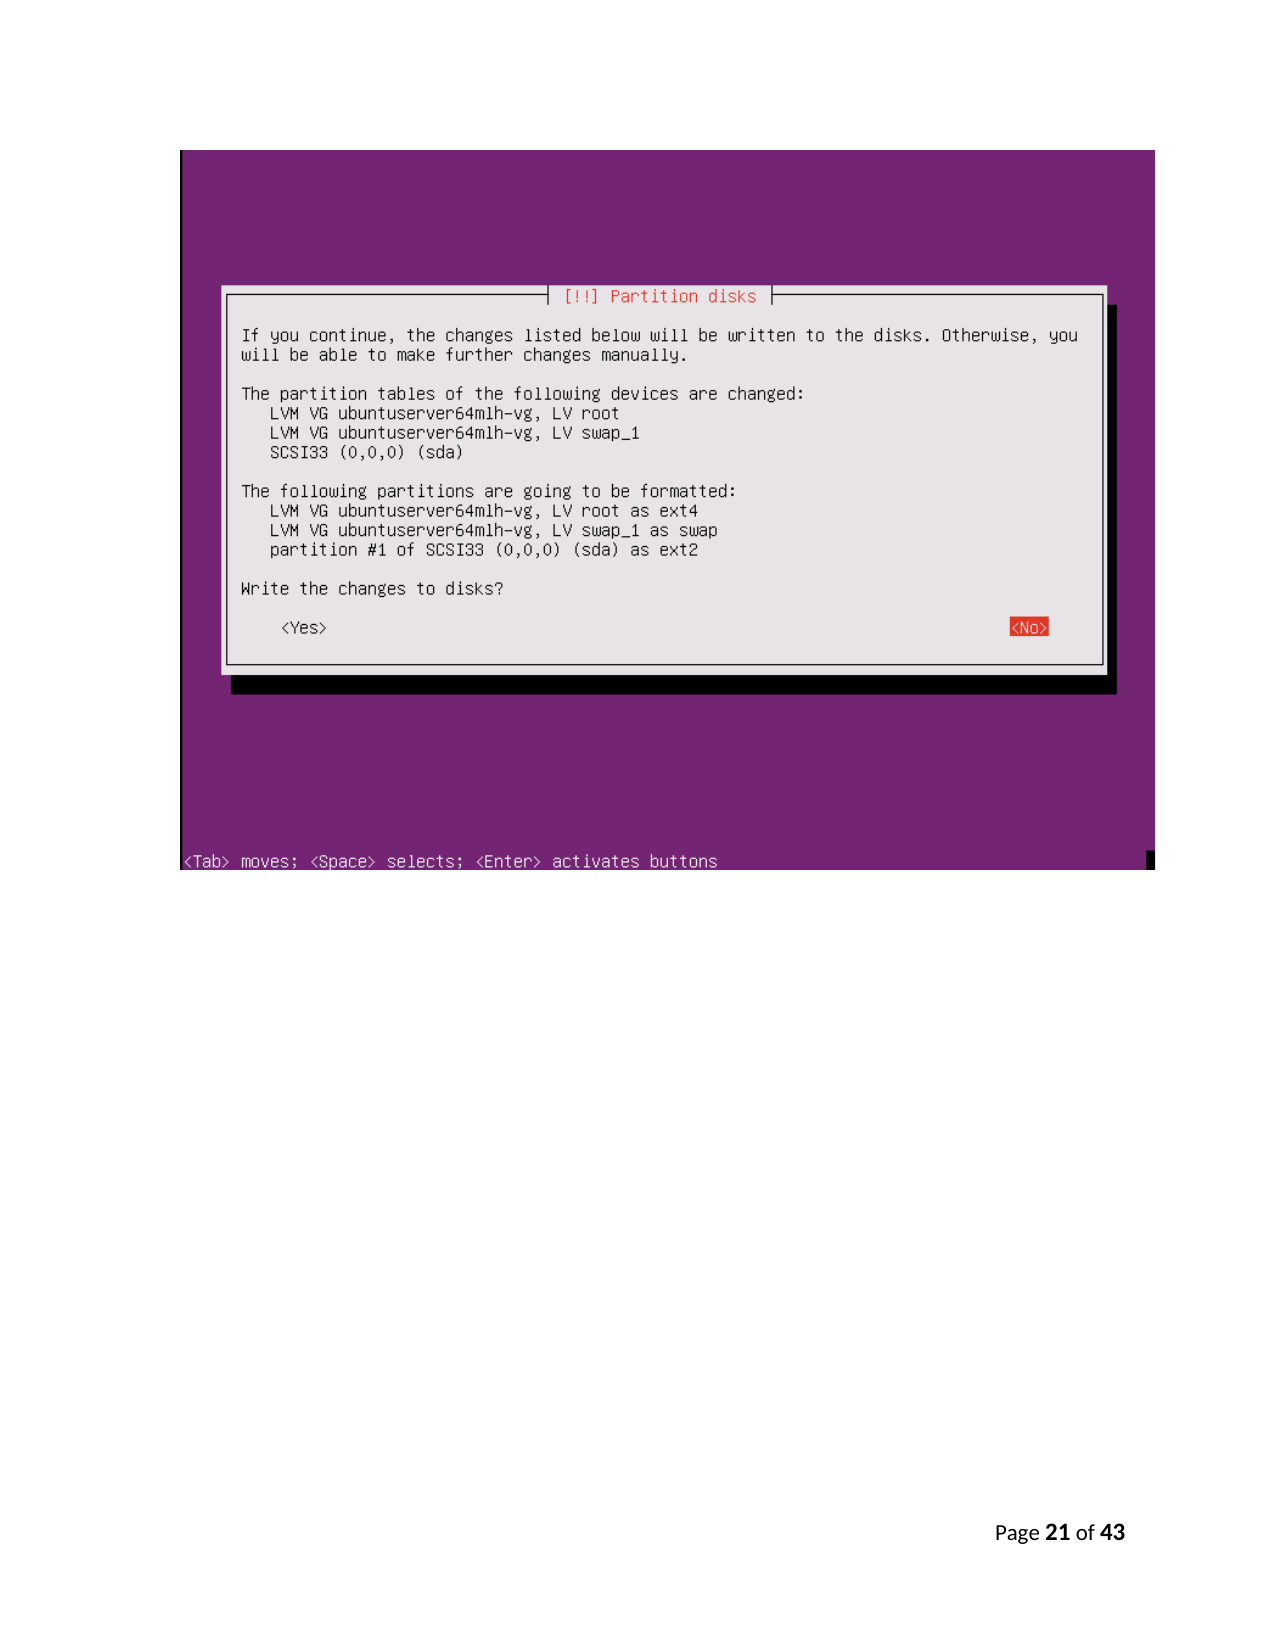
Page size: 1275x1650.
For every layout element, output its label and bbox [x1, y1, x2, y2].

picture [180, 150, 1155, 870]
